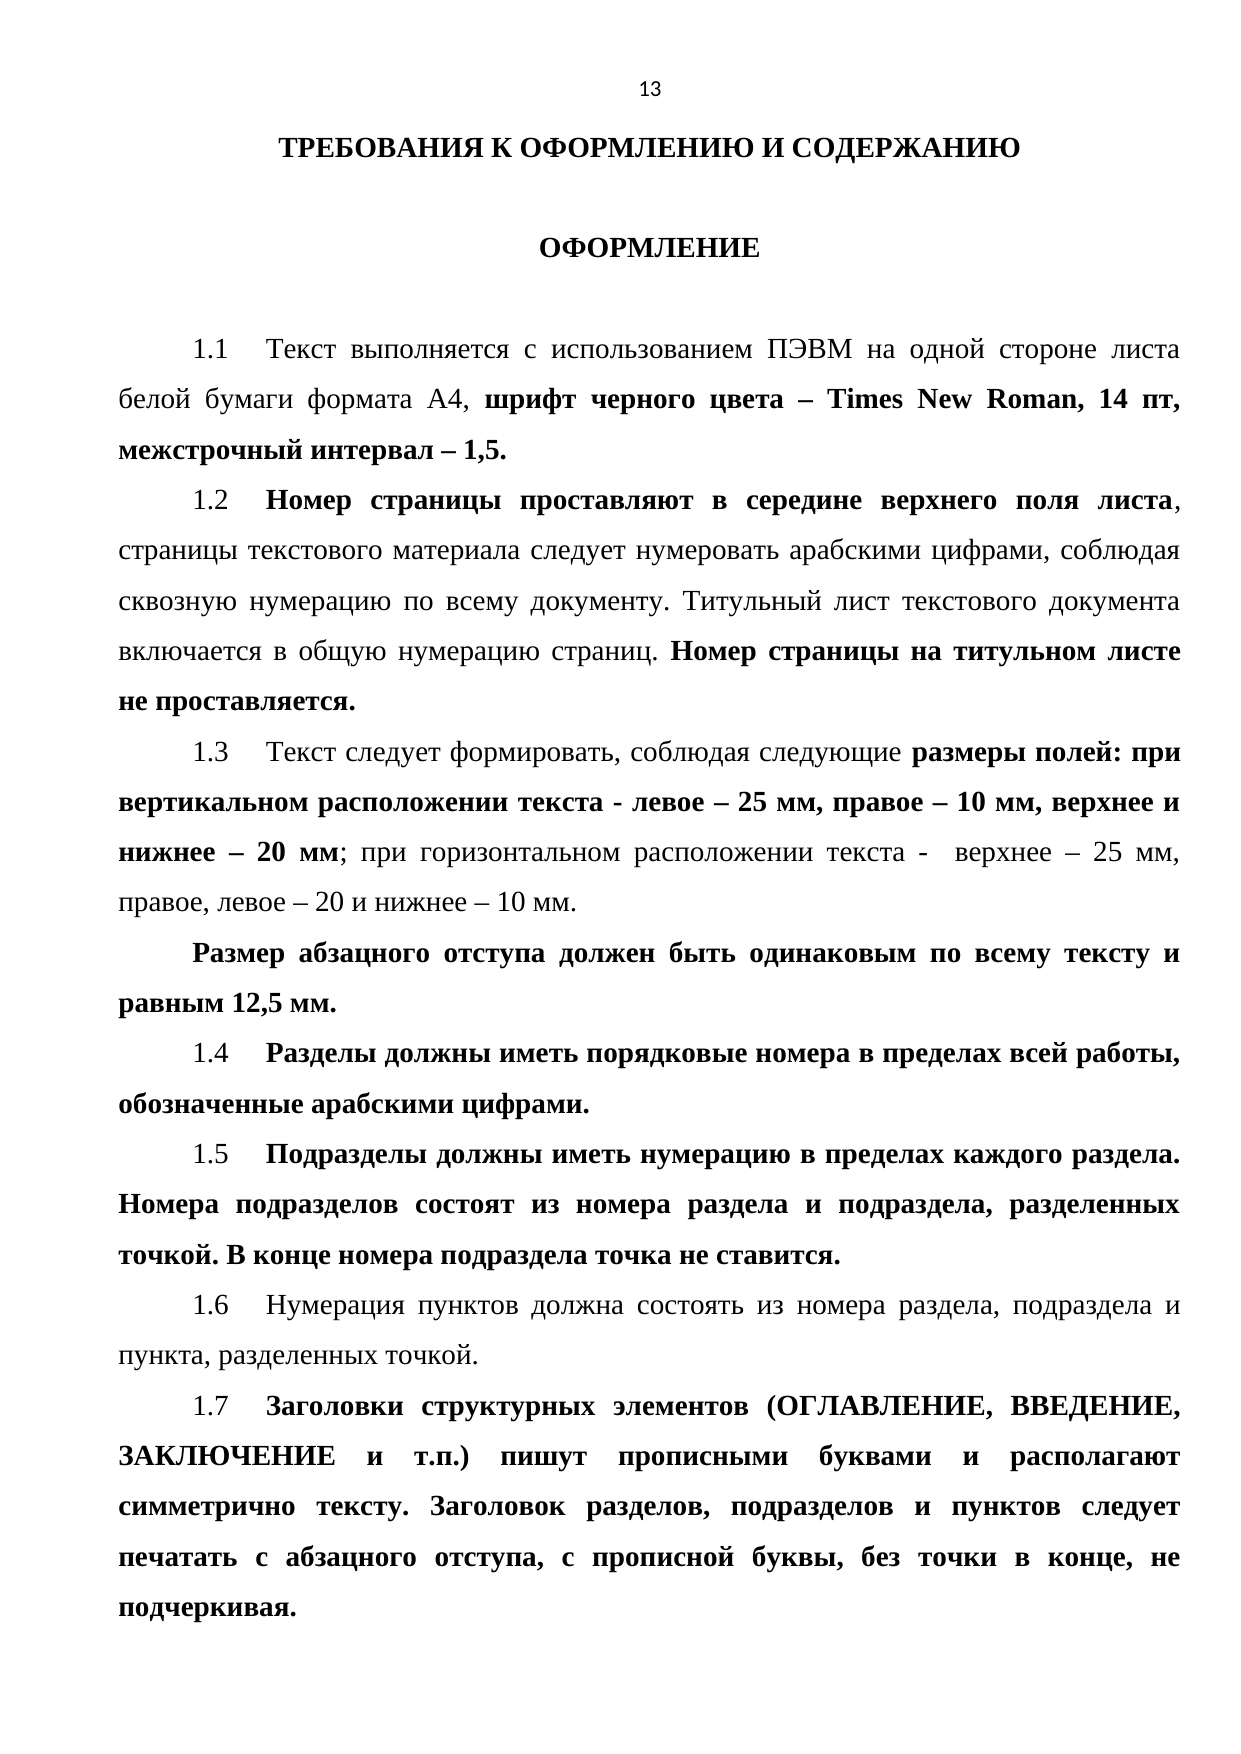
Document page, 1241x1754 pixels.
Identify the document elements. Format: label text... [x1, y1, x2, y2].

text 1.7 Заголовки структурных элементов (ОГЛАВЛЕНИЕ, ВВЕДЕНИЕ, ЗАКЛЮЧЕНИЕ и т.п.) пишут прописными буквами и располагают симметрично тексту. Заголовок разделов, подразделов и пунктов следует печатать с абзацного отступа, с прописной буквы, без точки в конце, не подчеркивая. [118, 1388, 1181, 1622]
text ТРЕБОВАНИЯ К ОФОРМЛЕНИЮ И СОДЕРЖАНИЮ [118, 130, 1181, 163]
text 1.4 Разделы должны иметь порядковые номера в пределах всей работы, обозначенные арабскими цифрами. [118, 1036, 1181, 1119]
text 1.3 Текст следует формировать, соблюдая следующие размеры полей: при вертикальном расположении текста - левое – 25 мм, правое – 10 мм, верхнее и нижнее – 20 мм; при горизонтальном расположении текста - верхнее – 25 мм, правое, левое – 20 и нижнее – 10 мм. [118, 734, 1181, 918]
text 1.2 Номер страницы проставляют в середине верхнего поля листа, страницы текстового материала следует нумеровать арабскими цифрами, соблюдая сквозную нумерацию по всему документу. Титульный лист текстового документа включается в общую нумерацию страниц. Номер страницы на титульном листе не проставляется. [118, 482, 1181, 717]
text Размер абзацного отступа должен быть одинаковым по всему тексту и равным 12,5 мм. [118, 935, 1181, 1019]
text 1.6 Нумерация пунктов должна состоять из номера раздела, подраздела и пункта, разделенных точкой. [118, 1287, 1181, 1371]
text ОФОРМЛЕНИЕ [118, 231, 1181, 264]
text 1.1 Текст выполняется с использованием ПЭВМ на одной стороне листа белой бумаги формата А4, шрифт черного цвета – Times New Roman, 14 пт, межстрочный интервал – 1,5. [118, 331, 1181, 465]
text 1.5 Подразделы должны иметь нумерацию в пределах каждого раздела. Номера подразделов состоят из номера раздела и подраздела, разделенных точкой. В конце номера подраздела точка не ставится. [118, 1136, 1181, 1270]
